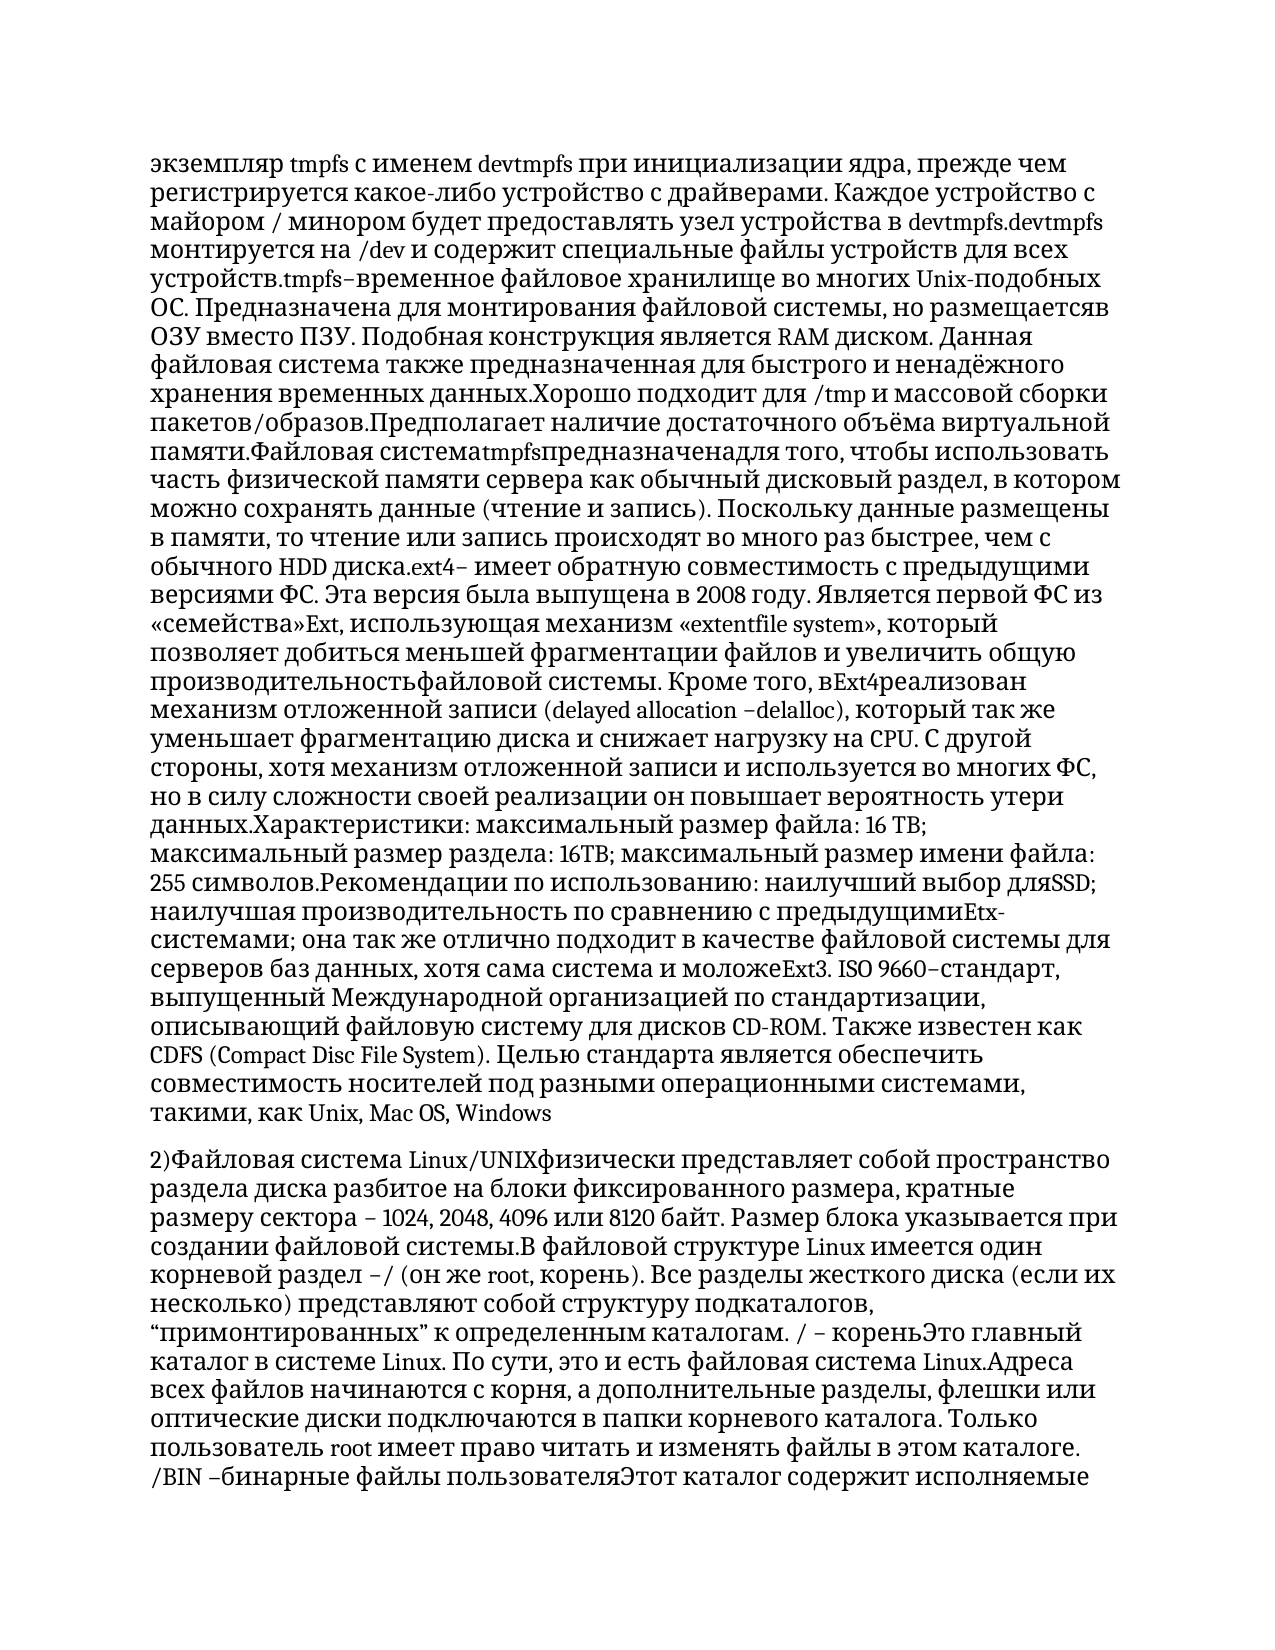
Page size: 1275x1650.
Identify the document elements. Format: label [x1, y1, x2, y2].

text [150, 1146, 1125, 1491]
text [150, 150, 1125, 1127]
